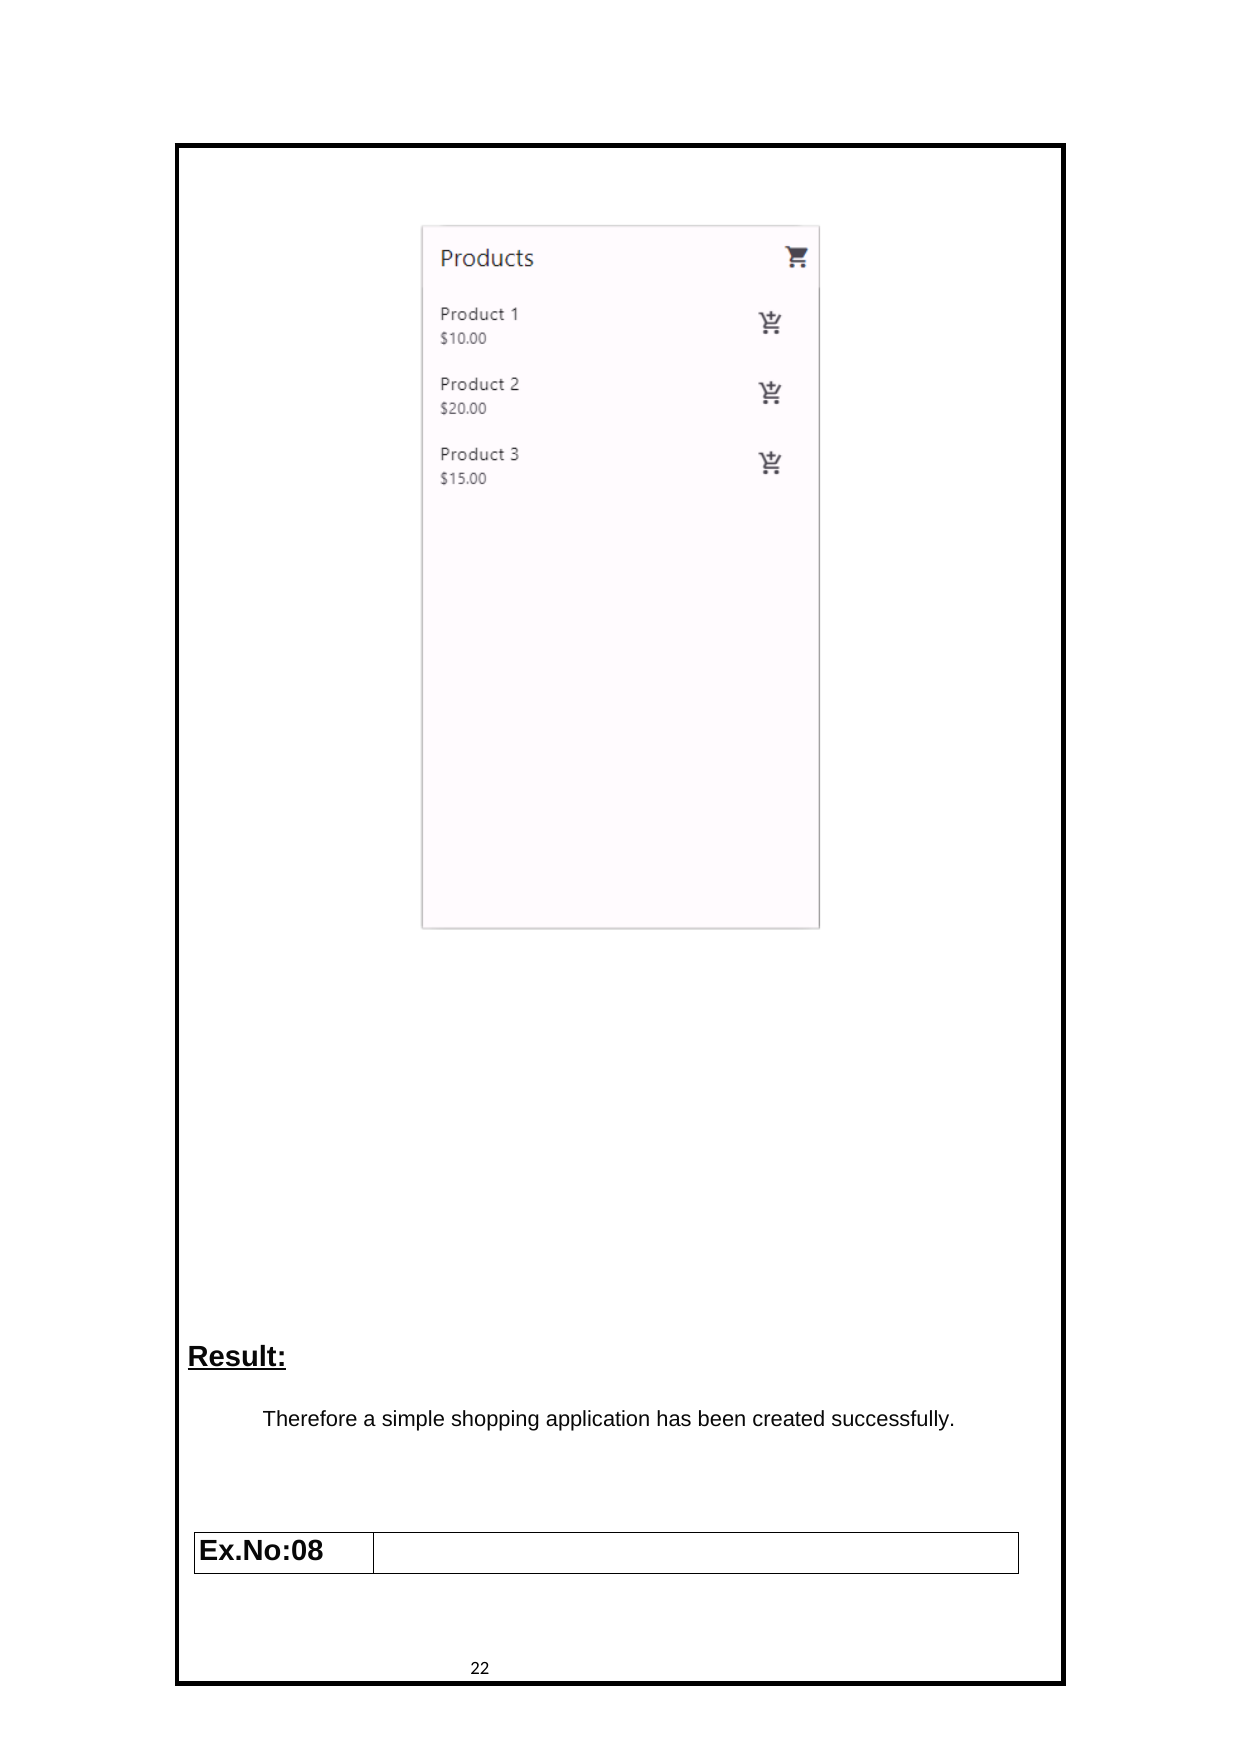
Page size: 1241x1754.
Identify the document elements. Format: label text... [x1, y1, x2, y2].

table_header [374, 1533, 1018, 1572]
text Therefore a simple shopping application has been created successfully. [187, 1406, 1053, 1431]
text Result: [187, 1339, 1053, 1373]
picture [418, 217, 822, 936]
table_header Ex.No:08 [195, 1533, 373, 1572]
